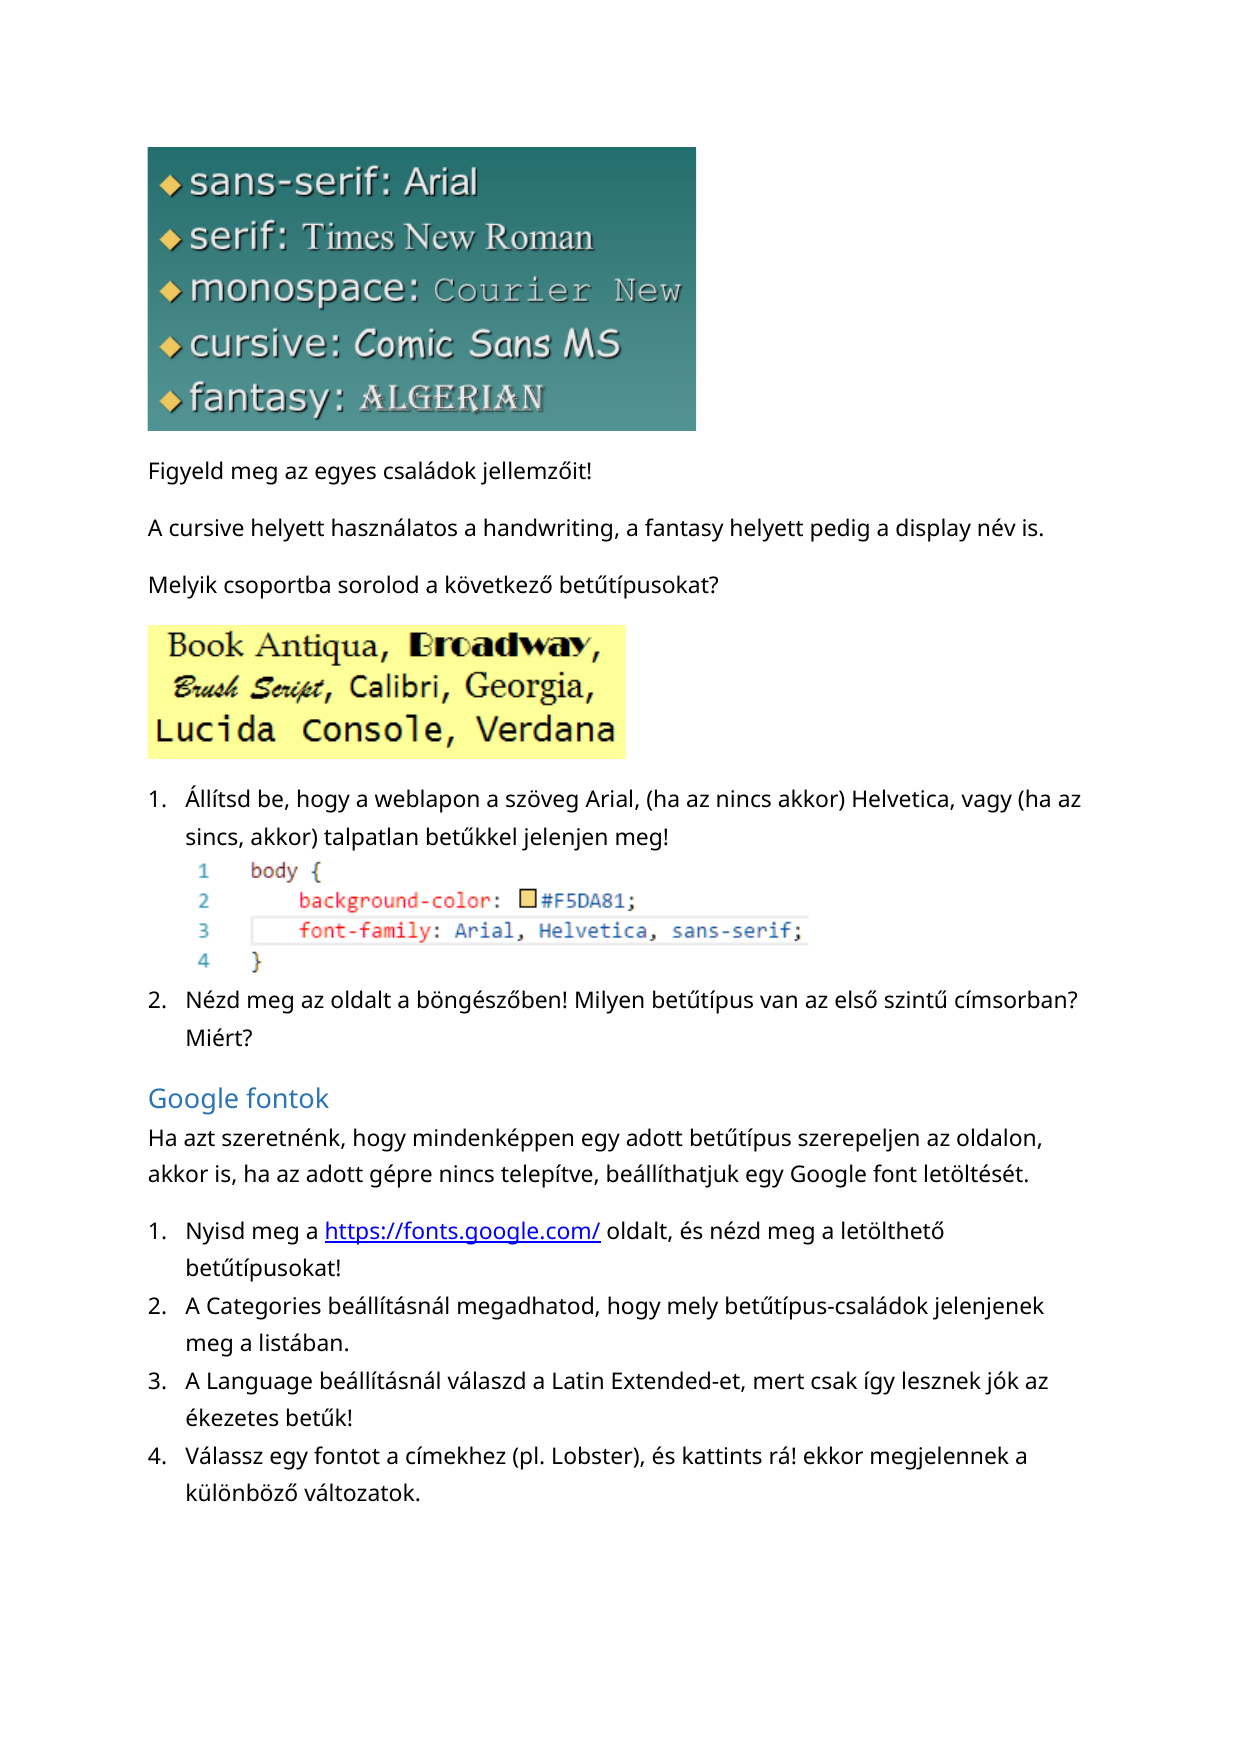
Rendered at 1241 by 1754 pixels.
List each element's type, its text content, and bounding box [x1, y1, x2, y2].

text A cursive helyett használatos a handwriting, a fantasy helyett pedig a display név is. [148, 512, 1093, 543]
text Ha azt szeretnénk, hogy mindenképpen egy adott betűtípus szerepeljen az oldalon, akkor is, ha az adott gépre nincs telepítve, beállíthatjuk egy Google font letöltését. [148, 1122, 1093, 1189]
list Nyisd meg a https://fonts.google.com/ oldalt, és nézd meg a letölthető betűtípusokat! [148, 1215, 1093, 1284]
picture [147, 625, 626, 759]
picture [147, 147, 697, 431]
subtitle Google fontok [148, 1080, 1093, 1117]
list Nézd meg az oldalt a böngészőben! Milyen betűtípus van az első szintű címsorban? Miért? [148, 984, 1093, 1053]
list A Language beállításnál válaszd a Latin Extended-et, mert csak így lesznek jók az ékezetes betűk! [148, 1365, 1093, 1434]
list A Categories beállításnál megadhatod, hogy mely betűtípus-családok jelenjenek meg a listában. [148, 1290, 1093, 1359]
text Melyik csoportba sorolod a következő betűtípusokat? [148, 569, 1093, 600]
text Figyeld meg az egyes családok jellemzőit! [148, 455, 1093, 486]
list Válassz egy fontot a címekhez (pl. Lobster), és kattints rá! ekkor megjelennek a különböző változatok. [148, 1440, 1093, 1509]
picture [185, 856, 809, 979]
